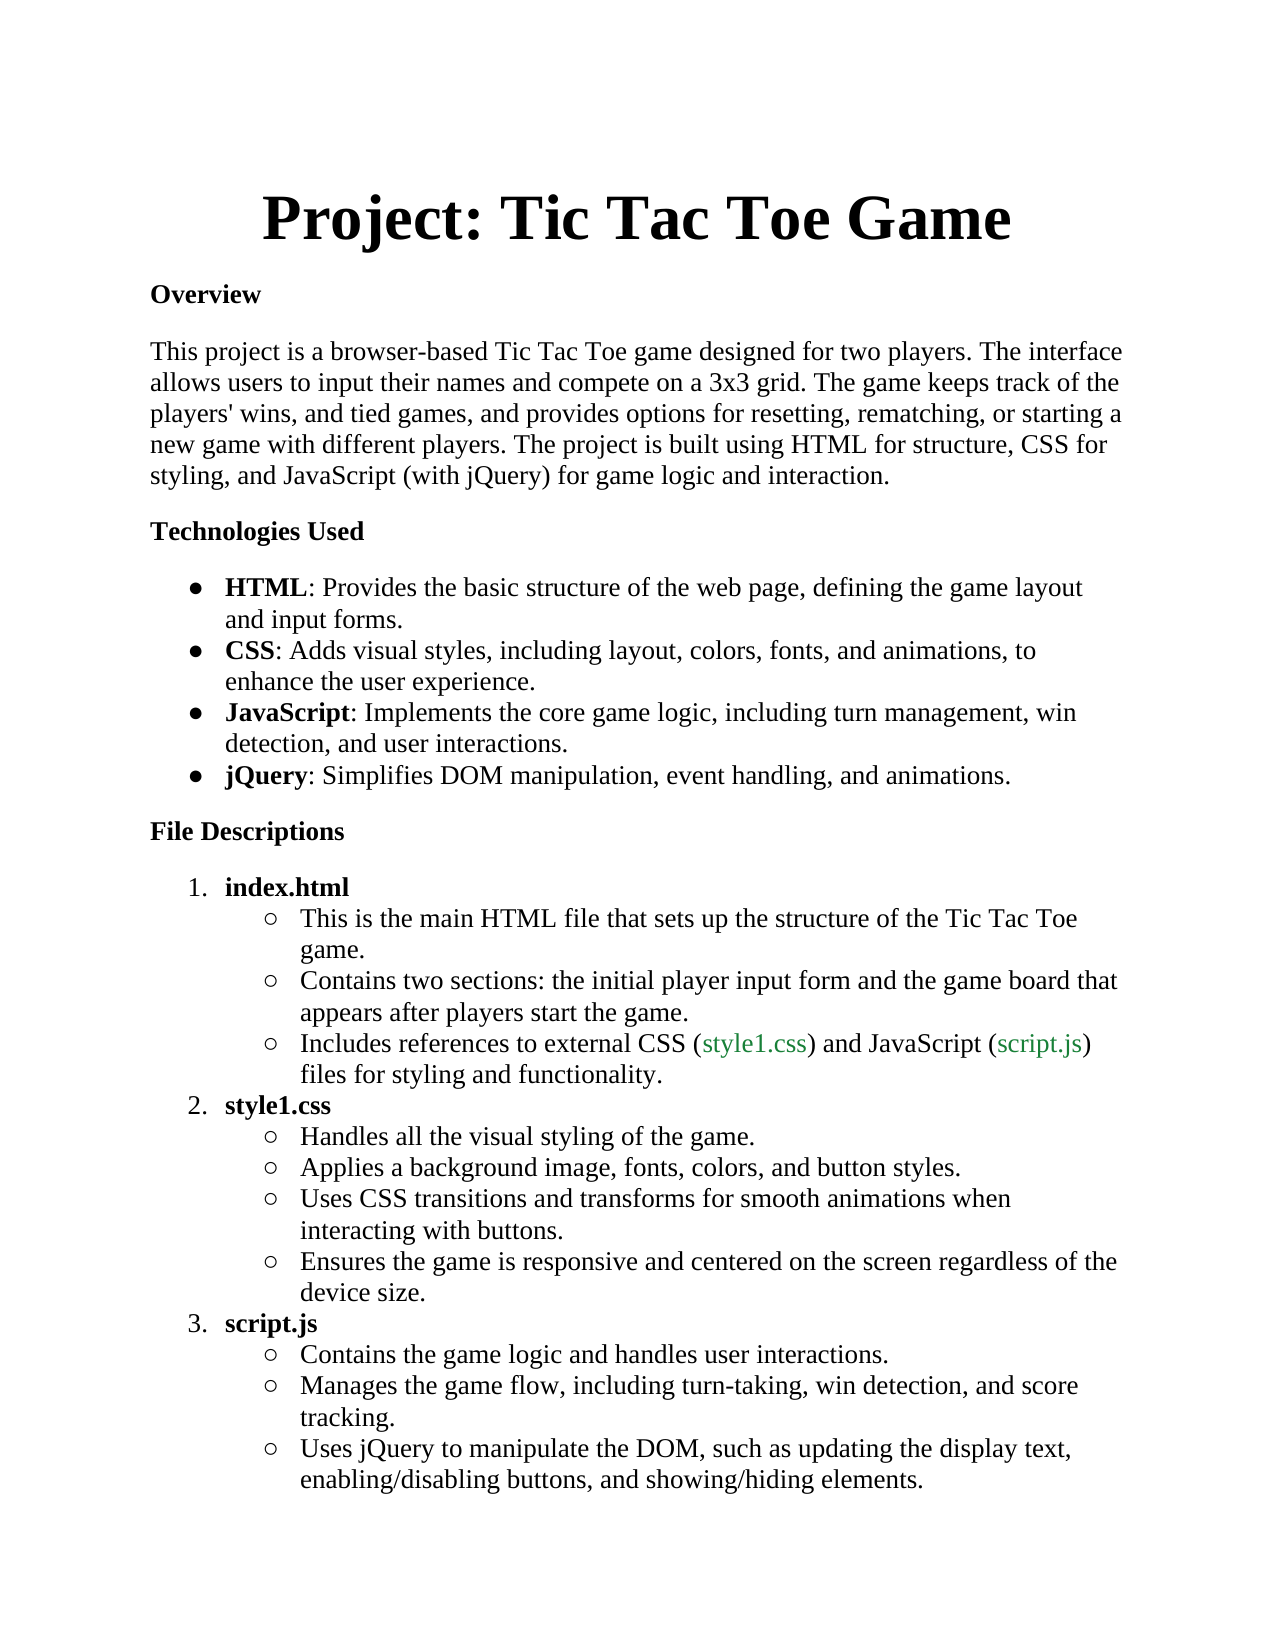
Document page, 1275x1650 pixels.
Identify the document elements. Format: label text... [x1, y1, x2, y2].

list Contains the game logic and handles user interactions. [262, 1338, 1125, 1369]
list script.js [187, 1307, 1125, 1338]
subtitle Technologies Used [150, 515, 1125, 546]
subtitle Project: Tic Tac Toe Game [150, 179, 1125, 253]
list Uses CSS transitions and transforms for smooth animations when interacting with buttons. [262, 1183, 1125, 1245]
list HTML: Provides the basic structure of the web page, defining the game layout and input forms. [187, 571, 1125, 634]
subtitle Overview [150, 278, 1125, 309]
subtitle File Descriptions [150, 815, 1125, 846]
list Applies a background image, fonts, colors, and button styles. [262, 1151, 1125, 1183]
list Handles all the visual styling of the game. [262, 1120, 1125, 1151]
list Manages the game flow, including turn-taking, win detection, and score tracking. [262, 1369, 1125, 1432]
list CSS: Adds visual styles, including layout, colors, fonts, and animations, to enhance the user experience. [187, 634, 1125, 696]
list Uses jQuery to manipulate the DOM, such as updating the display text, enabling/disabling buttons, and showing/hiding elements. [262, 1432, 1125, 1494]
list style1.css [187, 1089, 1125, 1120]
list Includes references to external CSS (style1.css) and JavaScript (script.js) files for styling and functionality. [262, 1027, 1125, 1089]
list Contains two sections: the initial player input form and the game board that appears after players start the game. [262, 964, 1125, 1027]
list jQuery: Simplifies DOM manipulation, event handling, and animations. [187, 759, 1125, 790]
list This is the main HTML file that sets up the structure of the Tic Tac Toe game. [262, 902, 1125, 964]
text This project is a browser-based Tic Tac Toe game designed for two players. The interface allows users to input their names and compete on a 3x3 grid. The game keeps track of the players' wins, and tied games, and provides options for resetting, rematching, or starting a new game with different players. The project is built using HTML for structure, CSS for styling, and JavaScript (with jQuery) for game logic and interaction. [150, 334, 1125, 490]
list JavaScript: Implements the core game logic, including turn management, win detection, and user interactions. [187, 696, 1125, 759]
list index.html [187, 871, 1125, 902]
list Ensures the game is responsive and centered on the screen regardless of the device size. [262, 1245, 1125, 1307]
